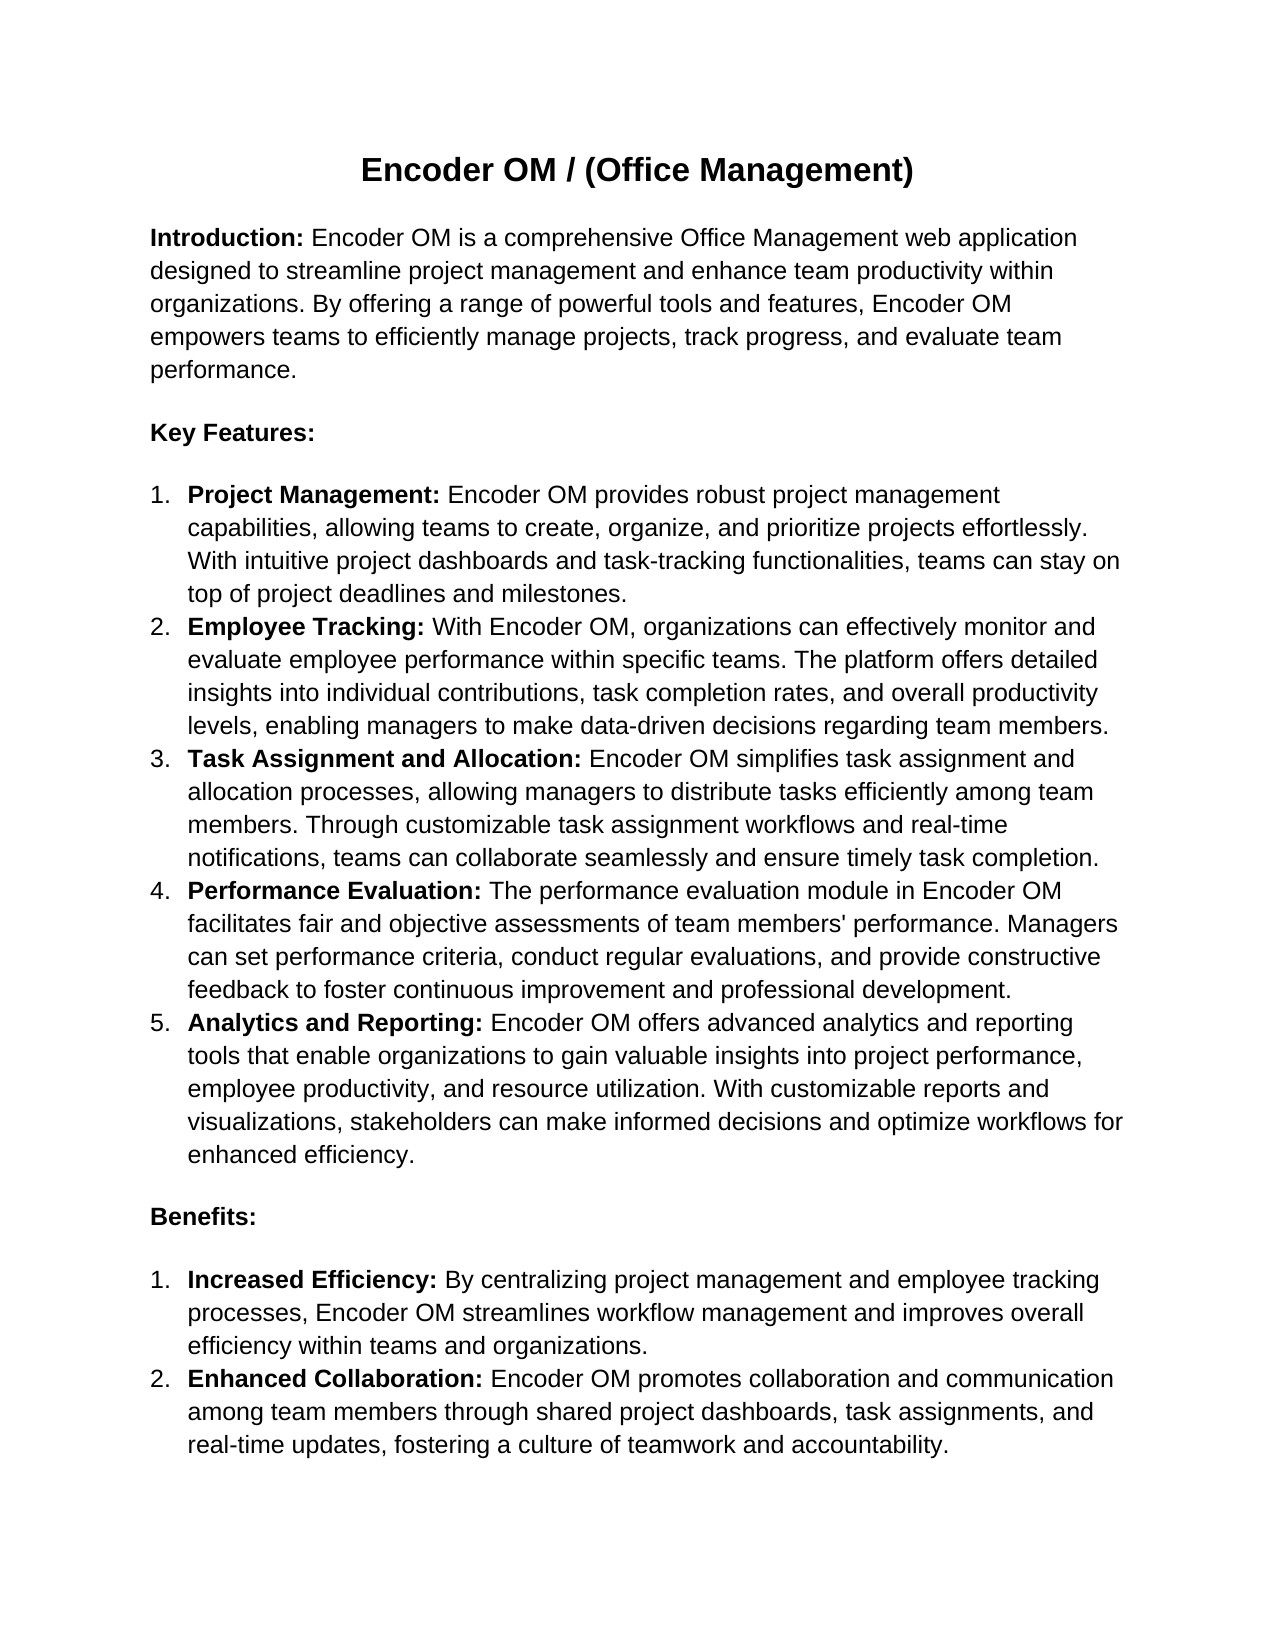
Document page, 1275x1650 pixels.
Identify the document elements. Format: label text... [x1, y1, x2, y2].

list Employee Tracking: With Encoder OM, organizations can effectively monitor and evaluate employee performance within specific teams. The platform offers detailed insights into individual contributions, task completion rates, and overall productivity levels, enabling managers to make data-driven decisions regarding team members. [150, 641, 1125, 769]
text Benefits: [150, 1319, 1125, 1348]
list Analytics and Reporting: Encoder OM offers advanced analytics and reporting tools that enable organizations to gain valuable insights into project performance, employee productivity, and resource utilization. With customizable reports and visualizations, stakeholders can make informed decisions and optimize workflows for enhanced efficiency. [150, 1125, 1125, 1286]
list Project Management: Encoder OM provides robust project management capabilities, allowing teams to create, organize, and prioritize projects effortlessly. With intuitive project dashboards and task-tracking functionalities, teams can stay on top of project deadlines and milestones. [150, 480, 1125, 608]
text Introduction: Encoder OM is a comprehensive Office Management web application designed to streamline project management and enhance team productivity within organizations. By offering a range of powerful tools and features, Encoder OM empowers teams to efficiently manage projects, track progress, and evaluate team performance. [150, 223, 1125, 384]
text Encoder OM / (Office Management) [150, 150, 1125, 188]
list Performance Evaluation: The performance evaluation module in Encoder OM facilitates fair and objective assessments of team members' performance. Managers can set performance criteria, conduct regular evaluations, and provide constructive feedback to foster continuous improvement and professional development. [150, 963, 1125, 1091]
list Task Assignment and Allocation: Encoder OM simplifies task assignment and allocation processes, allowing managers to distribute tasks efficiently among team members. Through customizable task assignment workflows and real-time notifications, teams can collaborate seamlessly and ensure timely task completion. [150, 802, 1125, 930]
list Increased Efficiency: By centralizing project management and employee tracking processes, Encoder OM streamlines workflow management and improves overall efficiency within teams and organizations. [150, 1381, 1125, 1476]
text Key Features: [150, 418, 1125, 446]
